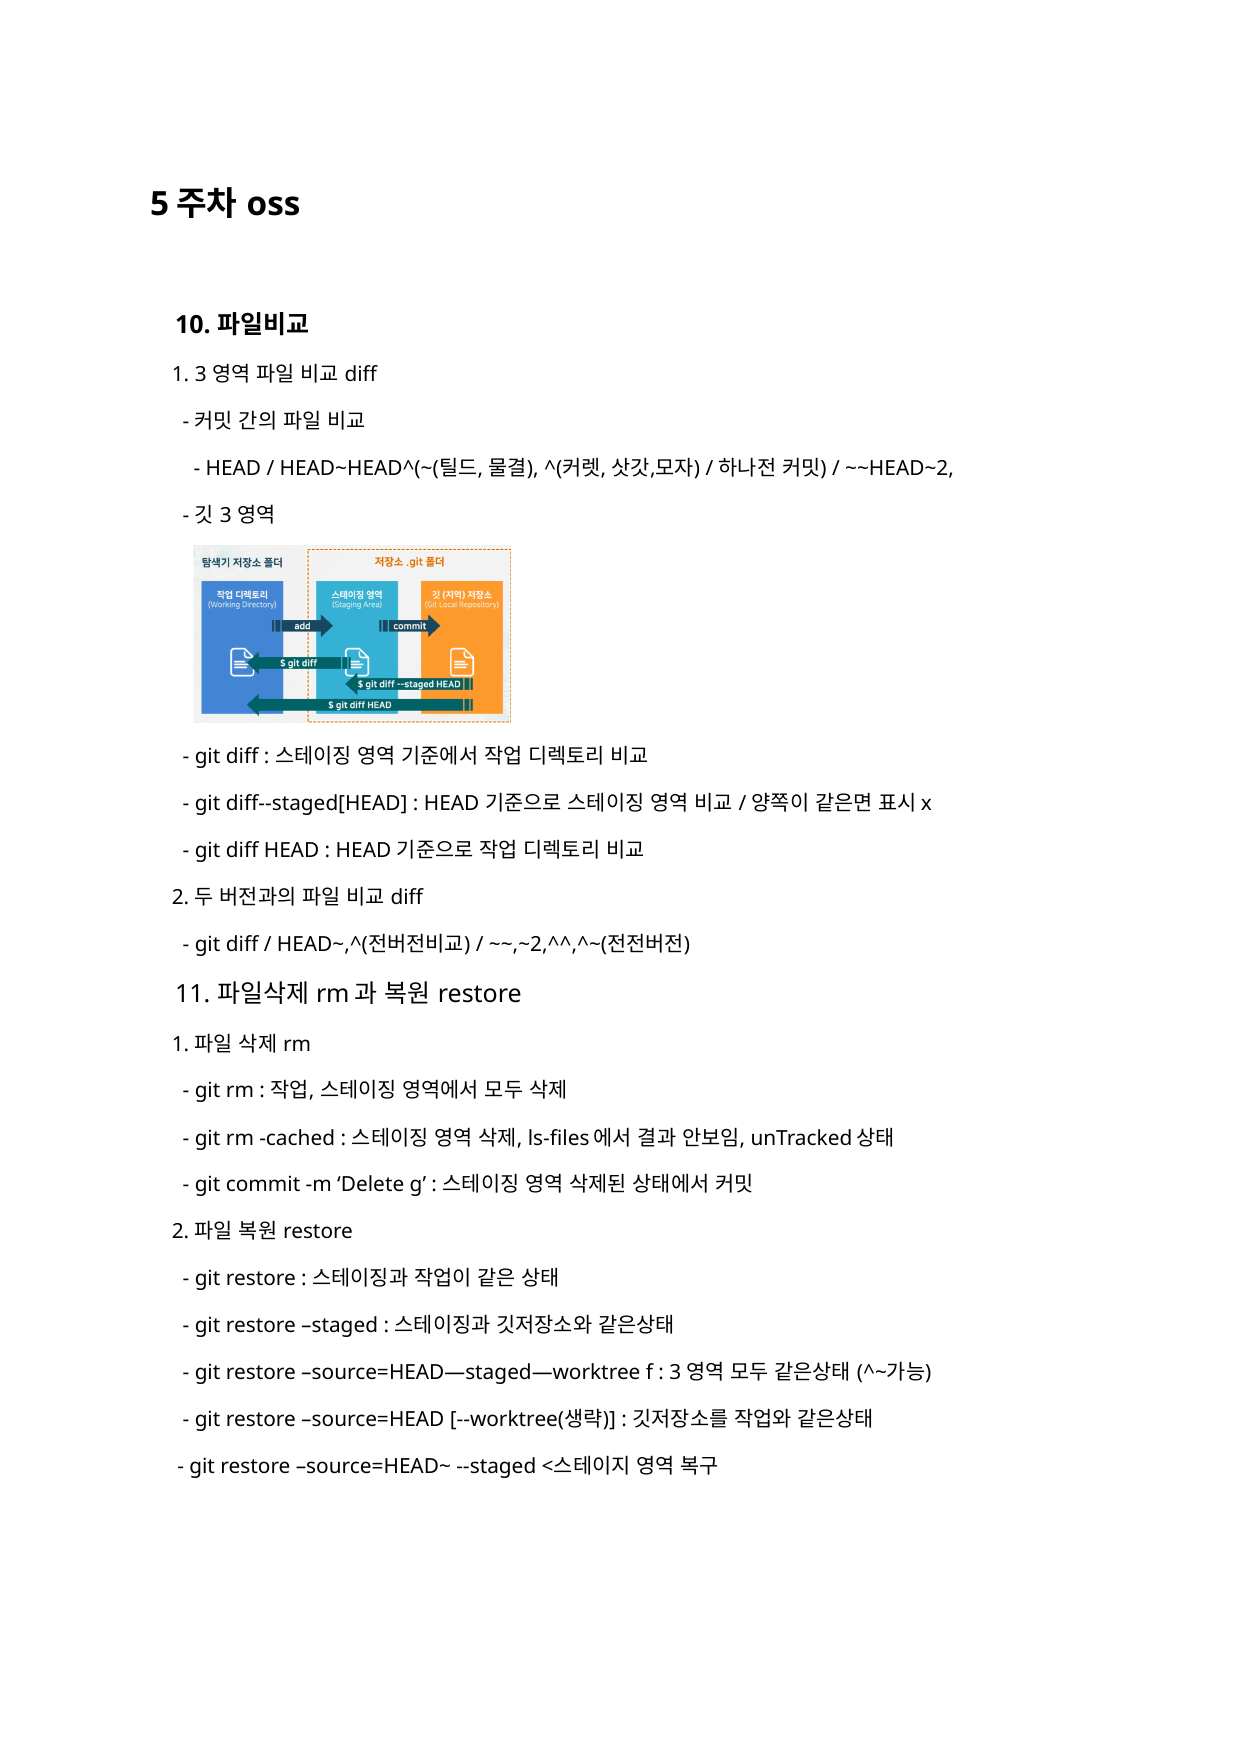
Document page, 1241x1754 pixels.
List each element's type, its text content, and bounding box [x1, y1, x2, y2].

text - git commit -m ‘Delete g’ : 스테이징 영역 삭제된 상태에서 커밋 [150, 1168, 1090, 1198]
text 1. 파일 삭제 rm [150, 1027, 1090, 1057]
text - git diff--staged[HEAD] : HEAD 기준으로 스테이징 영역 비교 / 양쪽이 같은면 표시x [150, 786, 1090, 816]
text 11. 파일삭제 rm과 복원 restore [150, 974, 1090, 1010]
text - git rm : 작업, 스테이징 영역에서 모두 삭제 [150, 1074, 1090, 1104]
text - git restore –source=HEAD [--worktree(생략)] : 깃저장소를 작업와 같은상태 [150, 1403, 1090, 1433]
text 2. 파일 복원 restore [150, 1215, 1090, 1245]
text - 깃 3 영역 [150, 498, 1090, 528]
text 2. 두 버전과의 파일 비교 diff [150, 880, 1090, 910]
text - git diff : 스테이징 영역 기준에서 작업 디렉토리 비교 [150, 739, 1090, 769]
text - git diff / HEAD~,^(전버전비교) / ~~,~2,^^,^~(전전버전) [150, 927, 1090, 957]
text 5주차 oss [150, 177, 1090, 226]
text - git restore –staged : 스테이징과 깃저장소와 같은상태 [150, 1309, 1090, 1339]
text - git rm -cached : 스테이징 영역 삭제, ls-files에서 결과 안보임, unTracked상태 [150, 1121, 1090, 1151]
picture [193, 545, 511, 723]
text 10. 파일비교 [150, 304, 1090, 341]
text - 커밋 간의 파일 비교 [150, 404, 1090, 434]
text - HEAD / HEAD~HEAD^(~(틸드, 물결), ^(커렛, 삿갓,모자) / 하나전 커밋) / ~~HEAD~2, [150, 451, 1090, 482]
text - git restore : 스테이징과 작업이 같은 상태 [150, 1262, 1090, 1292]
text 1. 3 영역 파일 비교 diff [150, 357, 1090, 388]
text - git diff HEAD : HEAD 기준으로 작업 디렉토리 비교 [150, 833, 1090, 863]
text - git restore –source=HEAD—staged—worktree f : 3영역 모두 같은상태 (^~가능) [150, 1356, 1090, 1386]
text - git restore –source=HEAD~ --staged <스테이지 영역 복구 [150, 1449, 1090, 1480]
